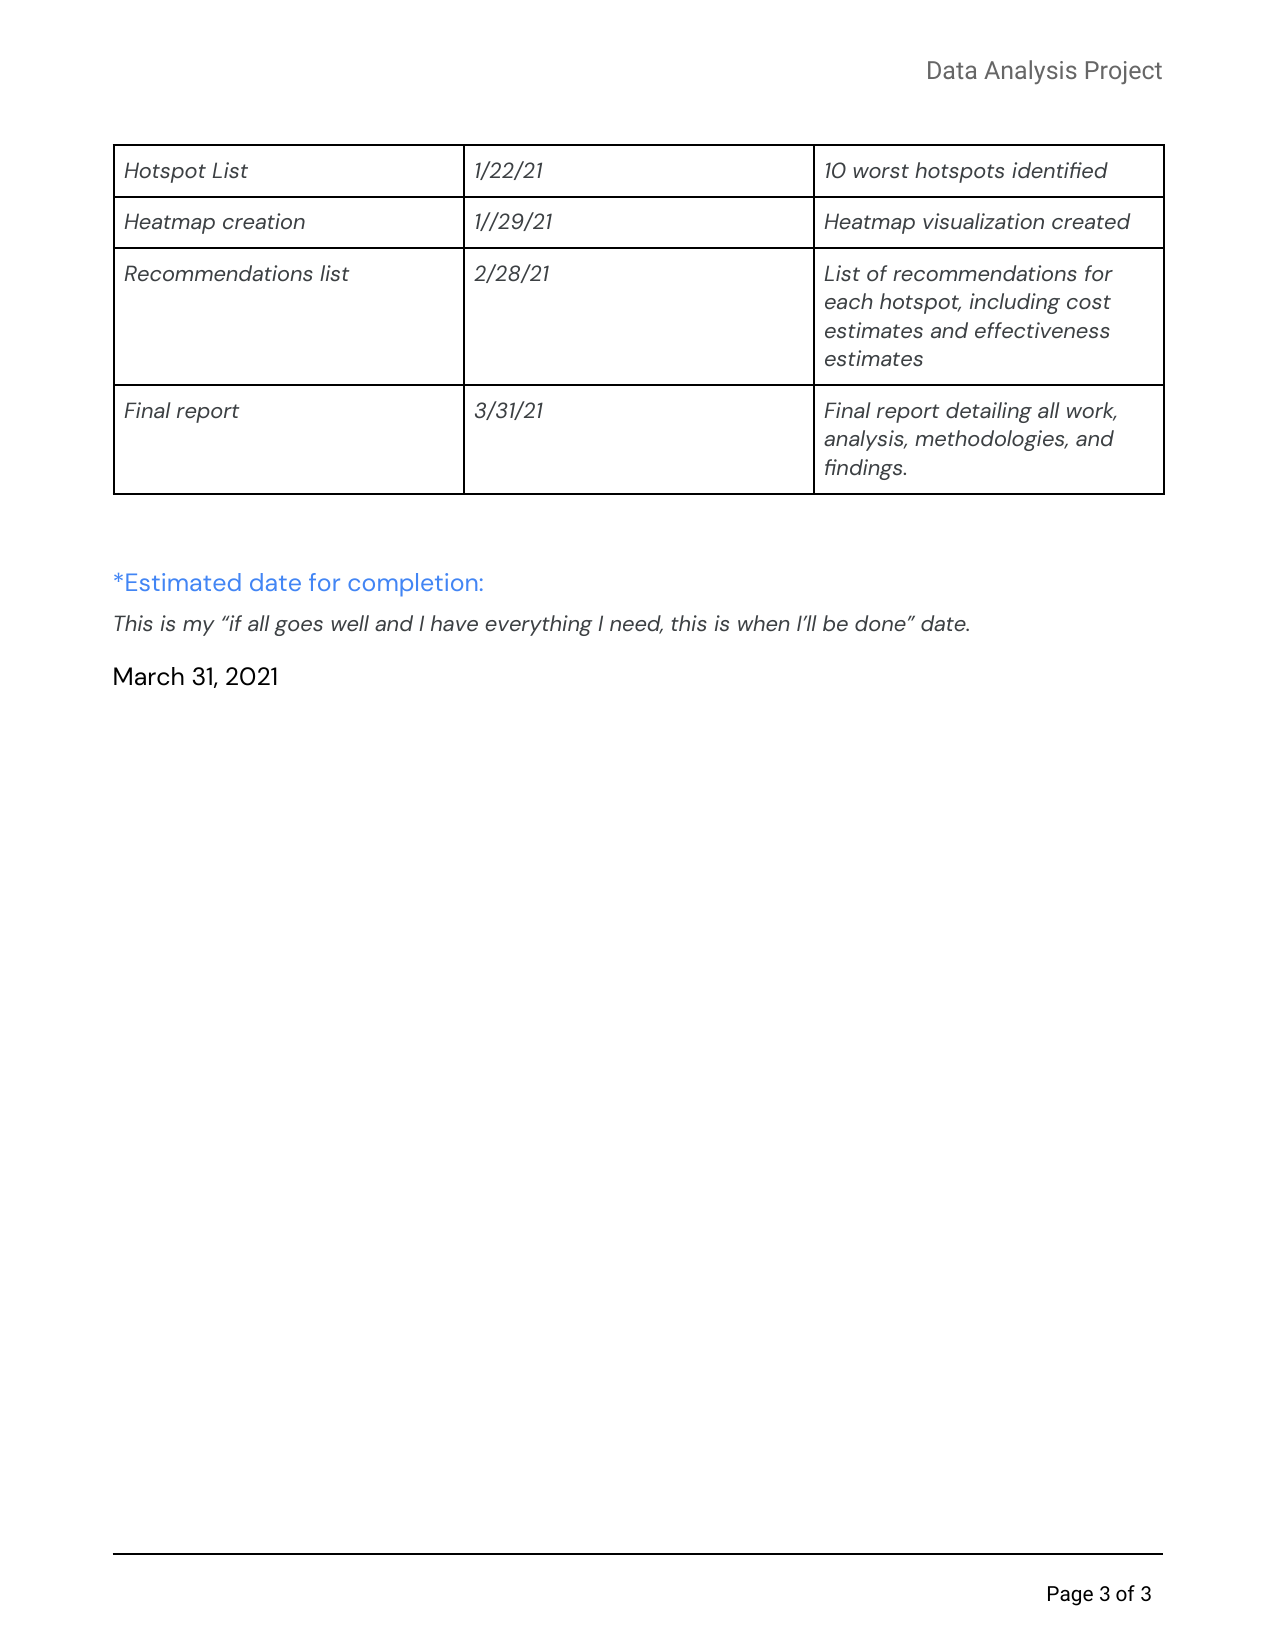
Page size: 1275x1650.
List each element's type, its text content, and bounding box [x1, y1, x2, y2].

table_cell 1/22/21 [465, 146, 813, 196]
table_cell Final report [115, 386, 463, 493]
table_cell Recommendations list [115, 249, 463, 384]
table_cell Hotspot List [115, 146, 463, 196]
table_cell List of recommendations for each hotspot, including cost estimates and effectiveness estimates [815, 249, 1163, 384]
table_cell 1//29/21 [465, 198, 813, 247]
table_cell Heatmap visualization created [815, 198, 1163, 247]
text This is my “if all goes well and I have everything I need, this is when I’ll be done” date. [112, 609, 1162, 638]
text March 31, 2021 [112, 660, 1162, 693]
table_cell 2/28/21 [465, 249, 813, 384]
table_cell Final report detailing all work, analysis, methodologies, and findings. [815, 386, 1163, 493]
table_cell Heatmap creation [115, 198, 463, 247]
table_cell 3/31/21 [465, 386, 813, 493]
table_cell 10 worst hotspots identified [815, 146, 1163, 196]
subtitle *Estimated date for completion: [112, 566, 1162, 599]
